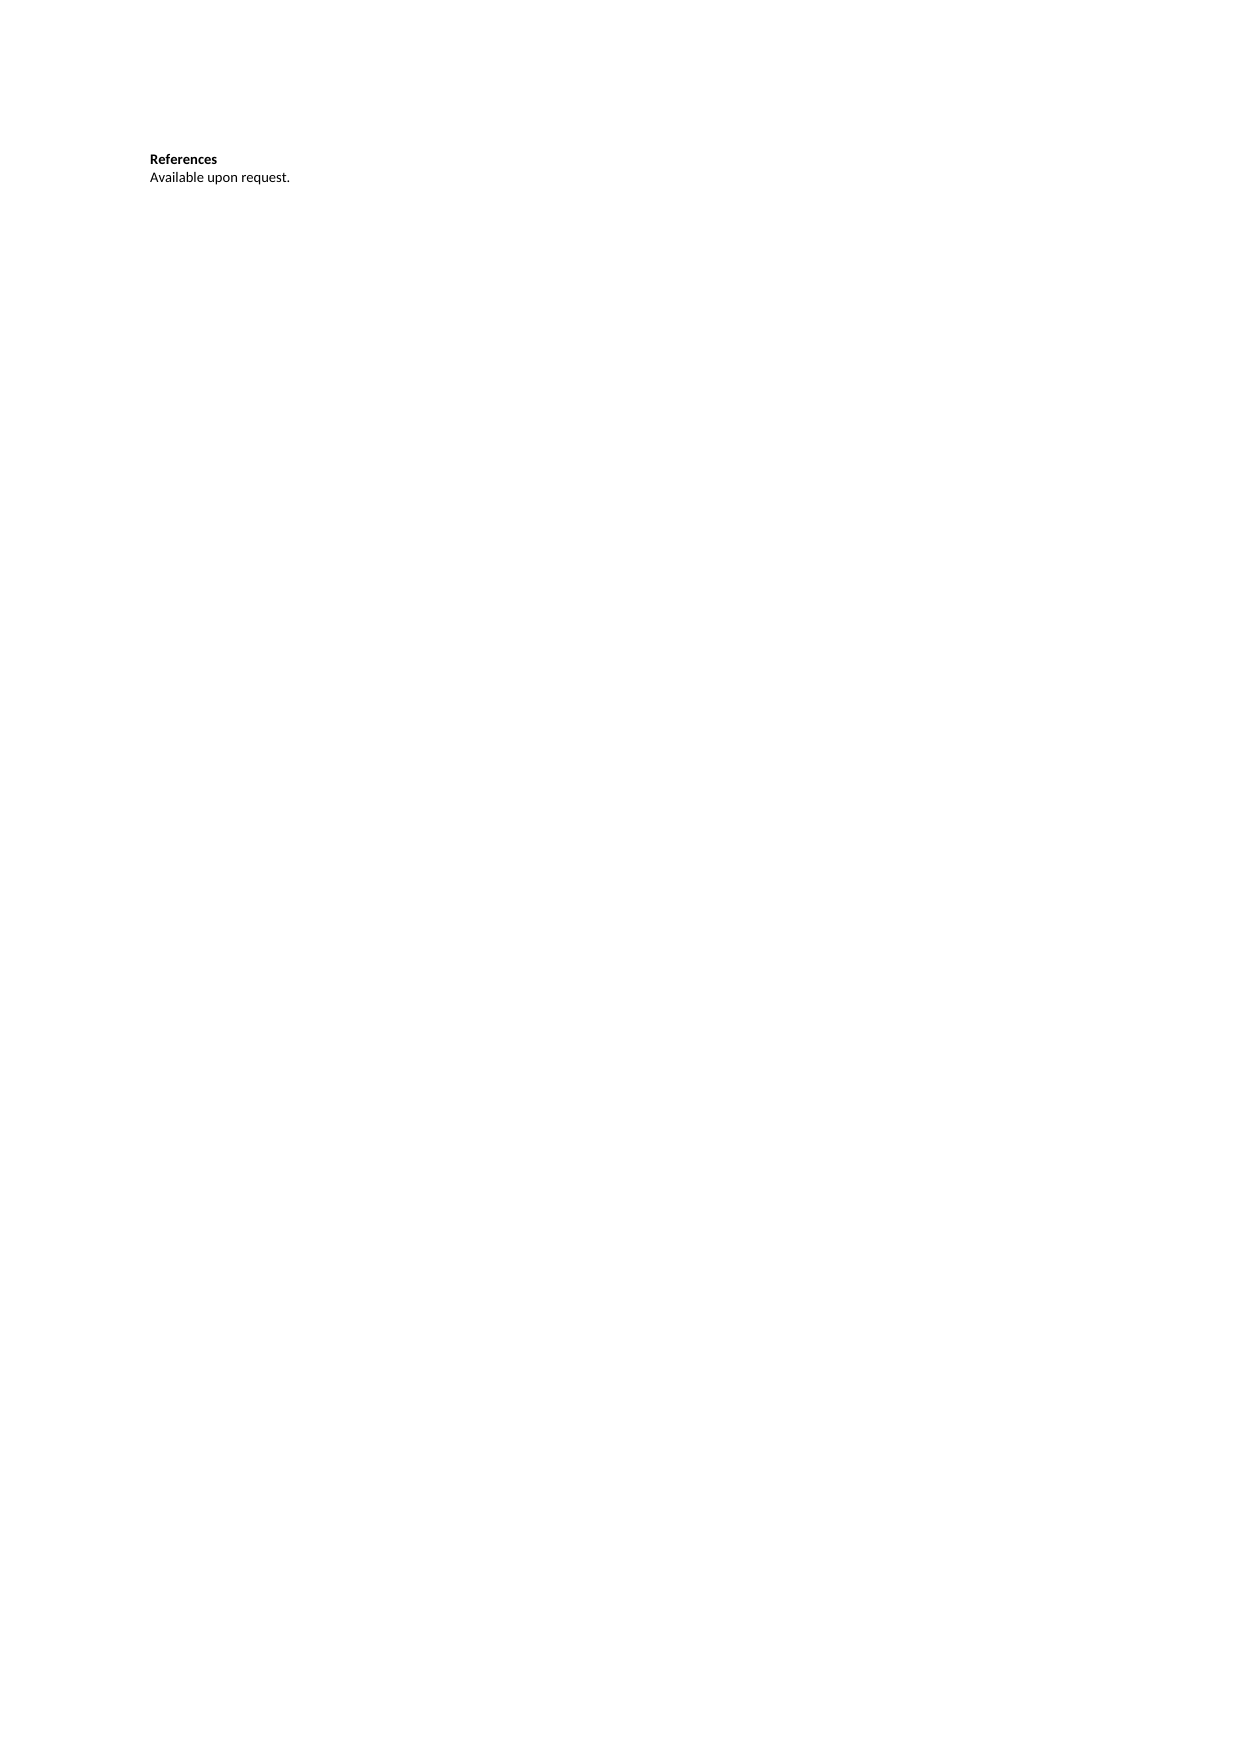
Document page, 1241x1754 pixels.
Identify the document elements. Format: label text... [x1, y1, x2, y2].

text References Available upon request. [150, 150, 1090, 186]
